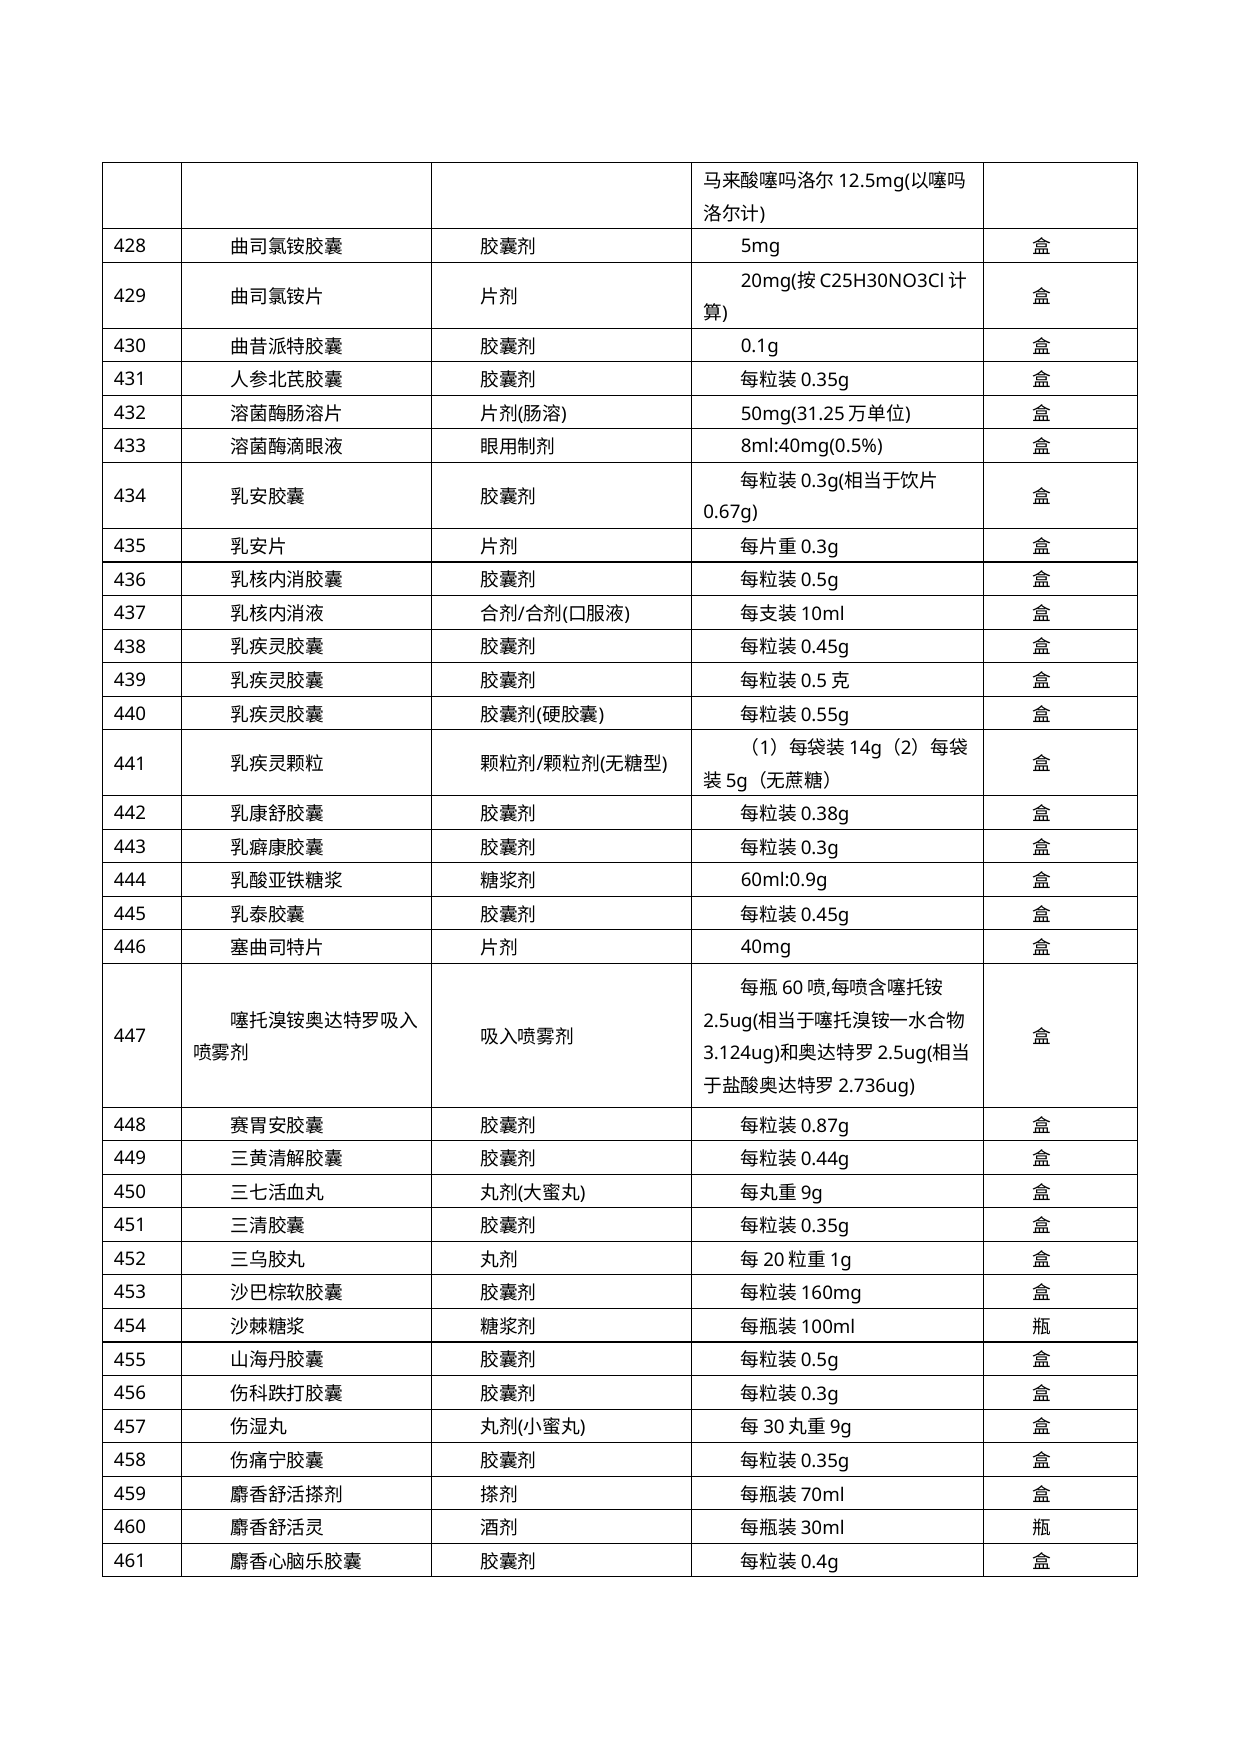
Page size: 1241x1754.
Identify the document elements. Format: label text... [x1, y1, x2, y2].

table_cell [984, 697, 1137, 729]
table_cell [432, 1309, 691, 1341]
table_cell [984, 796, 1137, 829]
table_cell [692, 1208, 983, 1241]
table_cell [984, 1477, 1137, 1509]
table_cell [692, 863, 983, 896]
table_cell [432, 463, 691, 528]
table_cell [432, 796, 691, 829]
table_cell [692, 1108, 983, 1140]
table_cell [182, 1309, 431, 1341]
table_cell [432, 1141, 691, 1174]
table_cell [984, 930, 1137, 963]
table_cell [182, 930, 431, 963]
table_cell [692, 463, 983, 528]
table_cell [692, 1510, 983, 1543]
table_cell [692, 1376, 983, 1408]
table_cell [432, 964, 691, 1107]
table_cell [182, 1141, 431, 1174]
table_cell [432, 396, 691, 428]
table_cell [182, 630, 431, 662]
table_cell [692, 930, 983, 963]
table_cell 20mg(按C25H30NO3Cl计算) [692, 263, 983, 328]
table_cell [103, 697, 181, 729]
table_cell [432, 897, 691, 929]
table_cell 胶囊剂 [432, 229, 691, 262]
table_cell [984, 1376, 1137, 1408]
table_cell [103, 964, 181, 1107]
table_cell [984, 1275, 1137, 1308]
table_cell 滴眼剂 [432, 163, 691, 228]
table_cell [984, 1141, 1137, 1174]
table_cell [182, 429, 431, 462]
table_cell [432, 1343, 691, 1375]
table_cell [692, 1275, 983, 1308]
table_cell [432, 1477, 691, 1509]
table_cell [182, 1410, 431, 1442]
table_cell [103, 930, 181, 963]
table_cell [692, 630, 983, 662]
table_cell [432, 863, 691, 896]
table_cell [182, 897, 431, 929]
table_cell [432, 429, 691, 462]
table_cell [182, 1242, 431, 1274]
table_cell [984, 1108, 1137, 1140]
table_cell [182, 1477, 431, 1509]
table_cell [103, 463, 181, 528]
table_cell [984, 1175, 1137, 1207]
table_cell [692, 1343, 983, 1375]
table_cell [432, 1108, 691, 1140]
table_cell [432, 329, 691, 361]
table_cell 429 [103, 263, 181, 328]
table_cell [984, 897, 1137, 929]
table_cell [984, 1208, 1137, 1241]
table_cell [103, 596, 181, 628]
table_cell 427 [103, 163, 181, 228]
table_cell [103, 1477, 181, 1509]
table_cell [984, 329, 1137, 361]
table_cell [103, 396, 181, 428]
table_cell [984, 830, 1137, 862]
table_cell 曲伏噻吗滴眼液 [182, 163, 431, 228]
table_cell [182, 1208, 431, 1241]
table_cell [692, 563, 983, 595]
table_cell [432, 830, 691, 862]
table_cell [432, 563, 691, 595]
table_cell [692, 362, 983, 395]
table_cell 5mg [692, 229, 983, 262]
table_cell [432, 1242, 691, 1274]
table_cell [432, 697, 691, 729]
table_cell 盒 [984, 263, 1137, 328]
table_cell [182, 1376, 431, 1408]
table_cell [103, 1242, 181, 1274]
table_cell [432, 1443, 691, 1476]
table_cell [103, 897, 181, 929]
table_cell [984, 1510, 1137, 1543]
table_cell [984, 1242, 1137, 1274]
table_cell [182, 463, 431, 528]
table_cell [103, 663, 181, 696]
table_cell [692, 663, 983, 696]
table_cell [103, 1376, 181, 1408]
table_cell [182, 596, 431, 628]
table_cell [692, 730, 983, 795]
table_cell 曲司氯铵胶囊 [182, 229, 431, 262]
table_cell 428 [103, 229, 181, 262]
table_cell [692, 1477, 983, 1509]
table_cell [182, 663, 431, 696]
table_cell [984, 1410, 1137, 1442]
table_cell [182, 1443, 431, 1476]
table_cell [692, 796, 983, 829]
table_cell 曲司氯铵片 [182, 263, 431, 328]
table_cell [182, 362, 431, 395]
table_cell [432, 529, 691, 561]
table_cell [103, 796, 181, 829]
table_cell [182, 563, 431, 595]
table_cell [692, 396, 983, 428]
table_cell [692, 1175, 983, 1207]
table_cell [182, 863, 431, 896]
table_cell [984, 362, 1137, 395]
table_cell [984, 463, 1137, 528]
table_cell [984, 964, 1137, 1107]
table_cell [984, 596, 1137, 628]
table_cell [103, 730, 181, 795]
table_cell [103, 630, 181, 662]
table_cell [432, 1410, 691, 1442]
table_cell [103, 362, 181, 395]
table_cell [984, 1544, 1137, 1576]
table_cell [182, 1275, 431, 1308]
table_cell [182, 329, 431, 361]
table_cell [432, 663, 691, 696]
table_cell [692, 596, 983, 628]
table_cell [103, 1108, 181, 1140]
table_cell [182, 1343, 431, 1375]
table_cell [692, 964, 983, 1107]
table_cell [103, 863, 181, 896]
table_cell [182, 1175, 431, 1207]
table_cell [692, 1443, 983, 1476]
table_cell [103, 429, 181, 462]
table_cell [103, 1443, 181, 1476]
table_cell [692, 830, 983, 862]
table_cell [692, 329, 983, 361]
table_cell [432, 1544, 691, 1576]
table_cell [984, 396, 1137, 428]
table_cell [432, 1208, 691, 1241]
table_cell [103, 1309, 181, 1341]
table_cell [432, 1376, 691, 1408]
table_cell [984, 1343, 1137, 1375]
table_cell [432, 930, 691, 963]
table_cell 盒 [984, 229, 1137, 262]
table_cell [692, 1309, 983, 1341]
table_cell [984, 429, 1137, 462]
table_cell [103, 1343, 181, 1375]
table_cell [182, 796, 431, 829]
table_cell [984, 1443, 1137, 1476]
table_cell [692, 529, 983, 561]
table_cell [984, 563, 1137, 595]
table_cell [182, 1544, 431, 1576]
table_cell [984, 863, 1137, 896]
table_cell 430 [103, 329, 181, 361]
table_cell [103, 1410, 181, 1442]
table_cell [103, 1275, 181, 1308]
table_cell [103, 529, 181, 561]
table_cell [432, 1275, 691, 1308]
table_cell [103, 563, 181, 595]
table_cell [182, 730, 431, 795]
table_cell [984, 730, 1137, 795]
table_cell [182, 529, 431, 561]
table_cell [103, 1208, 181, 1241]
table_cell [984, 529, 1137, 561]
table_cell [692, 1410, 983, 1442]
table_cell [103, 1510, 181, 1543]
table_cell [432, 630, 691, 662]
table_cell 片剂 [432, 263, 691, 328]
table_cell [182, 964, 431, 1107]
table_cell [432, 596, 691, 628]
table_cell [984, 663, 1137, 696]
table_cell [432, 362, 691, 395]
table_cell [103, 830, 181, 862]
table_cell 盒 [984, 163, 1137, 228]
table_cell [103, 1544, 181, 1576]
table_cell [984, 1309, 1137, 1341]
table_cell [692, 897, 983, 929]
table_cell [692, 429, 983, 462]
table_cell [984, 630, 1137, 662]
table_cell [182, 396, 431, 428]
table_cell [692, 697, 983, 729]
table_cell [692, 163, 983, 228]
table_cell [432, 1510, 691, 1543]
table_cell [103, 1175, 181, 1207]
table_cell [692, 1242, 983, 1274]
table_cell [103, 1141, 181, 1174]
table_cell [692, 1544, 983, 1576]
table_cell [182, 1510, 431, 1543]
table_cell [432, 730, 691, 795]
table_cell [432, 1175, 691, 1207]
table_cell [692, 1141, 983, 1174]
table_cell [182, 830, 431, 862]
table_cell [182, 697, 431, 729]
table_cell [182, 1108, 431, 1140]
